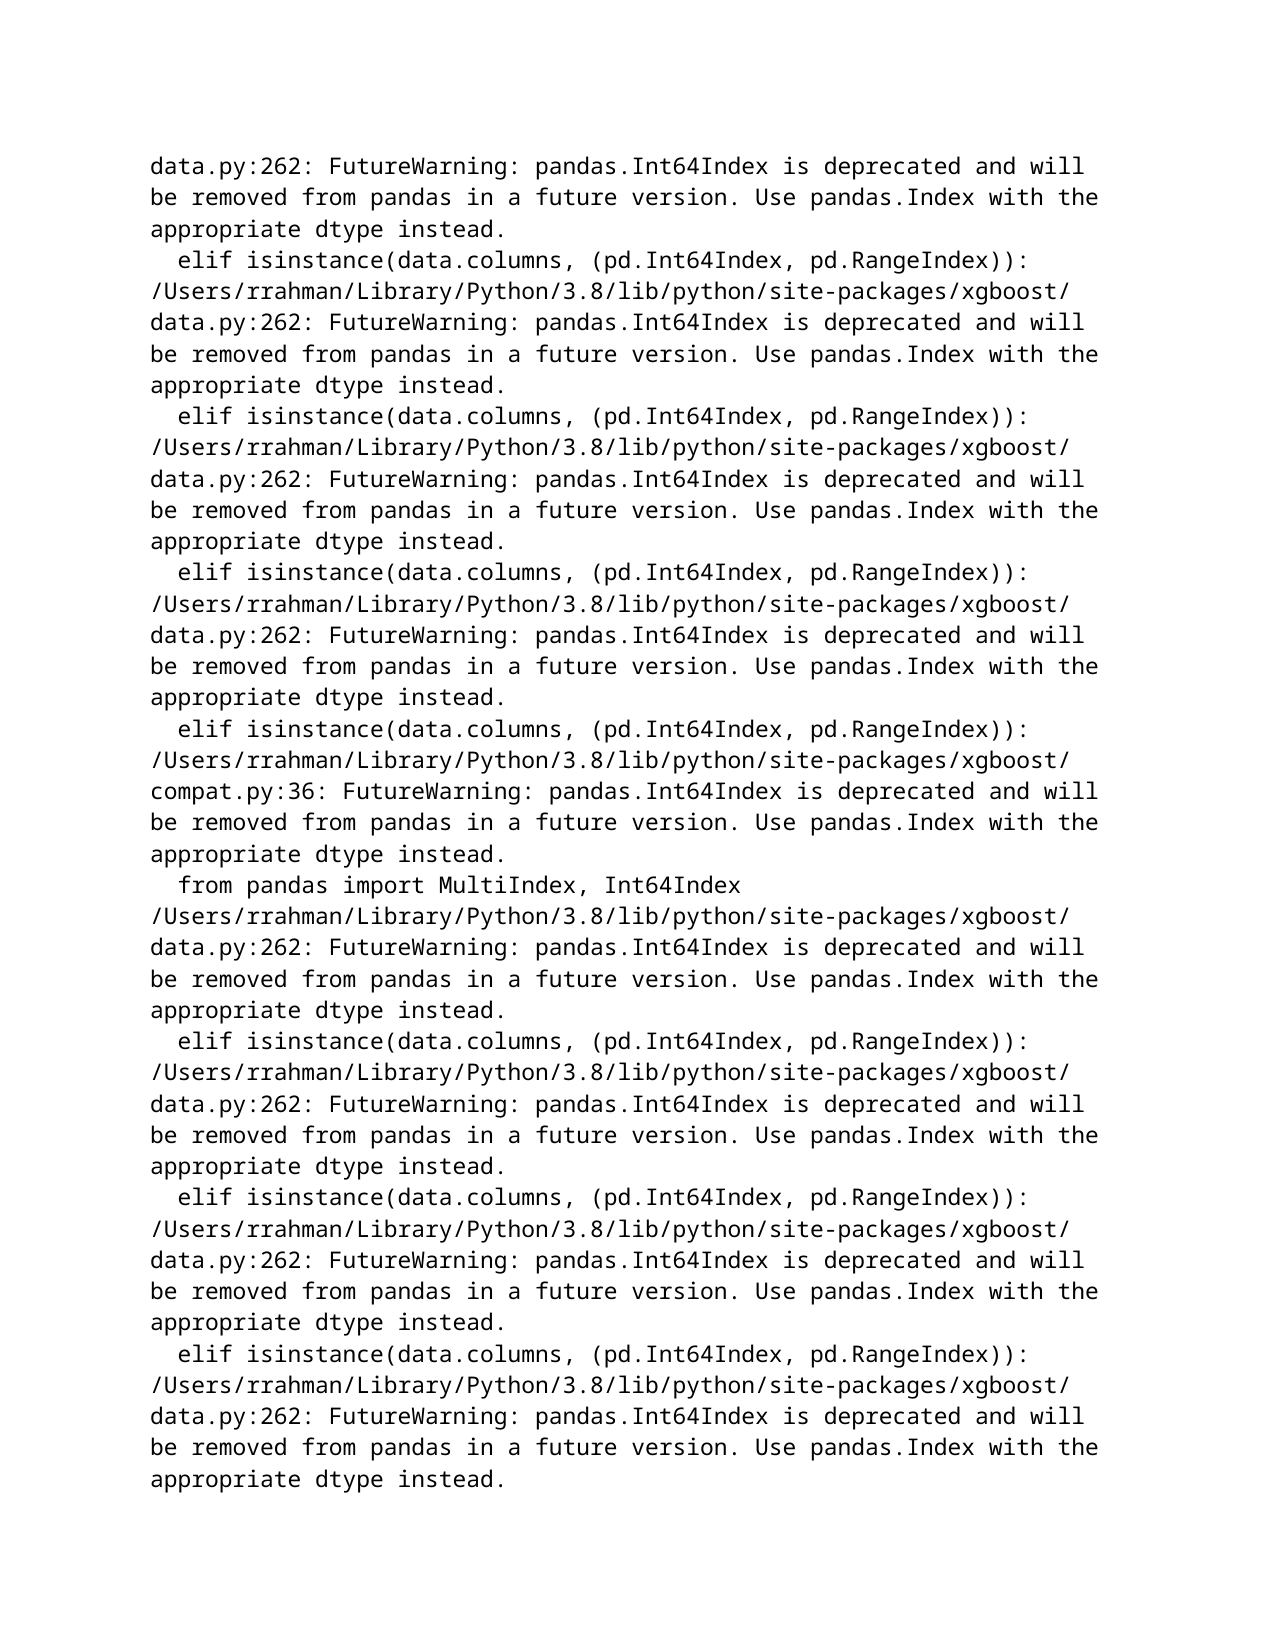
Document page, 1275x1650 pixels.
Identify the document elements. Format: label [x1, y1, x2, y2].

text [150, 150, 1125, 1494]
